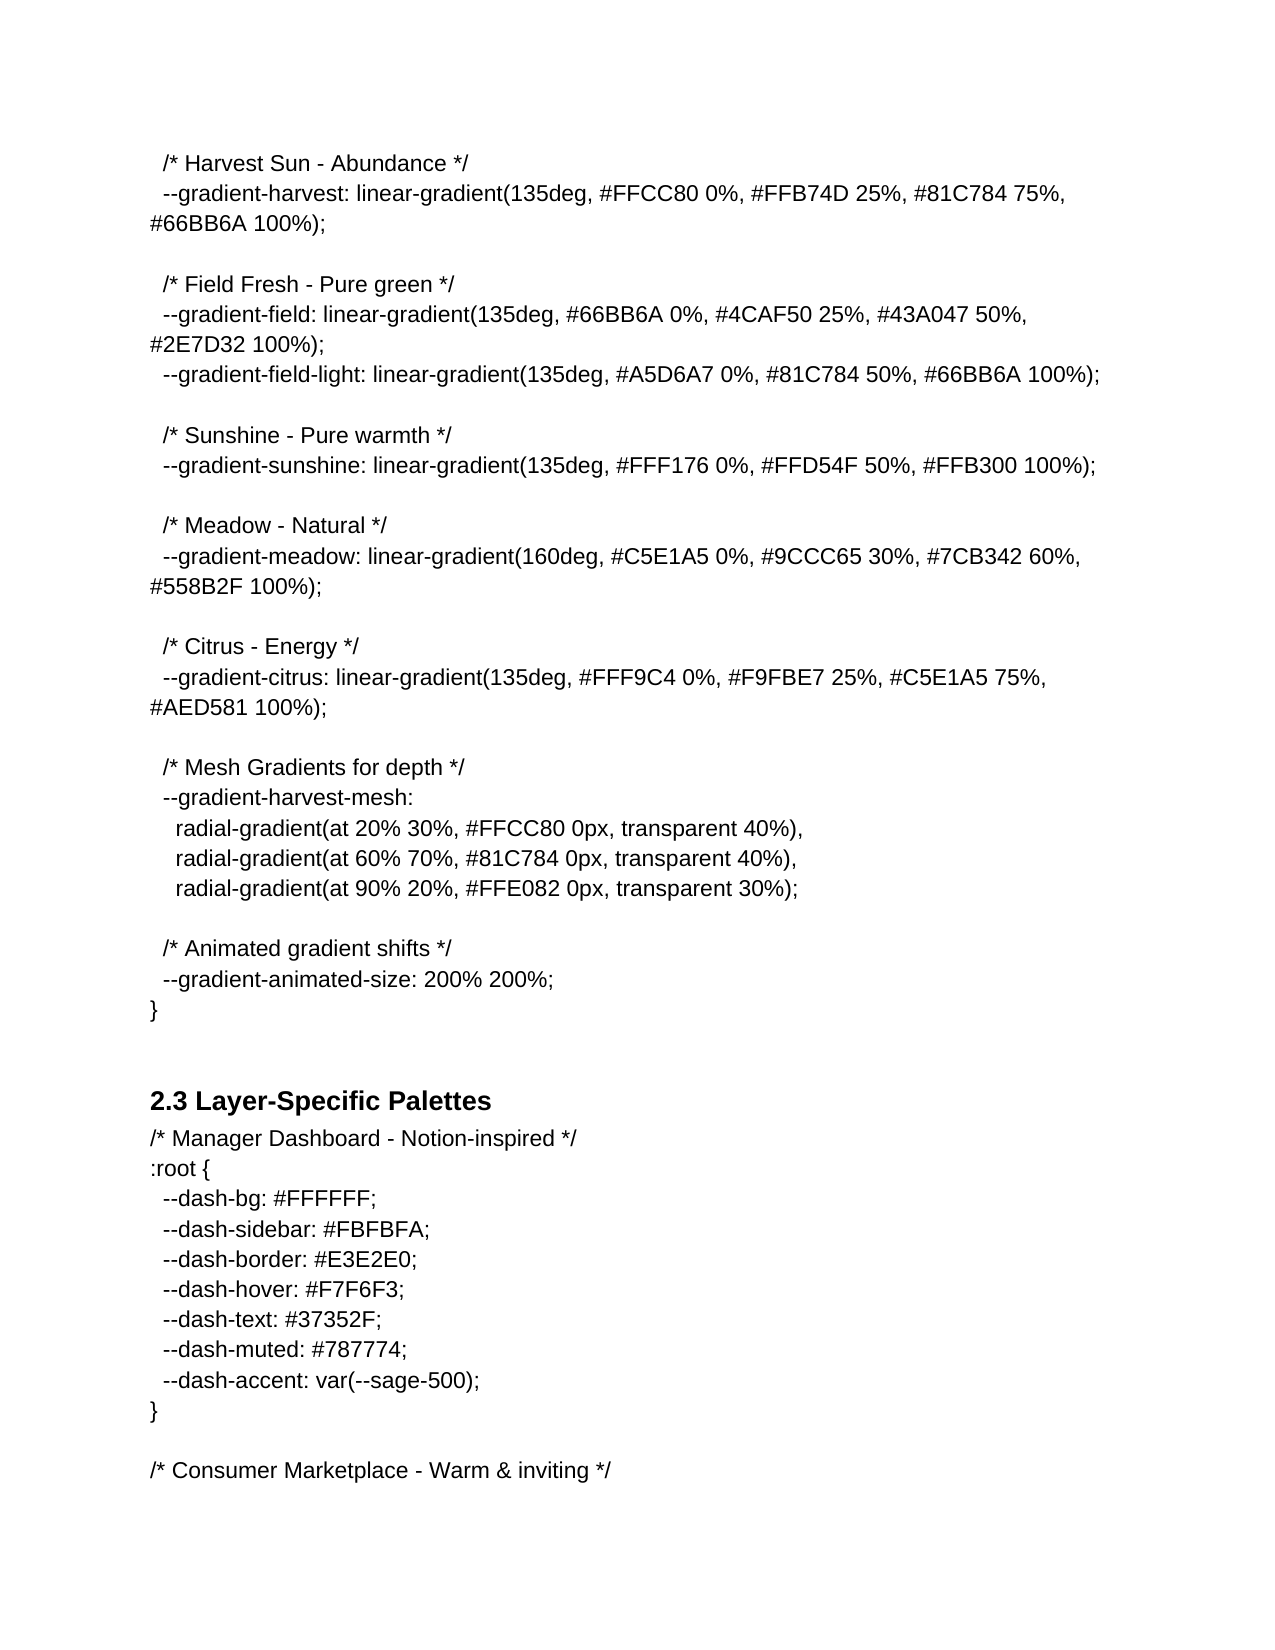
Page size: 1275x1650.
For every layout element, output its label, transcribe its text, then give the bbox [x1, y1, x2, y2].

text /* Harvest Sun - Abundance */ [150, 150, 1125, 176]
text --gradient-field: linear-gradient(135deg, #66BB6A 0%, #4CAF50 25%, #43A047 50%, #2E7D32 100%); [150, 301, 1125, 358]
text /* Mesh Gradients for depth */ [150, 754, 1125, 781]
text } [150, 1397, 1125, 1423]
text --gradient-animated-size: 200% 200%; [150, 966, 1125, 992]
text /* Animated gradient shifts */ [150, 935, 1125, 962]
text /* Consumer Marketplace - Warm & inviting */ [150, 1457, 1125, 1484]
text --dash-text: #37352F; [150, 1306, 1125, 1333]
text --gradient-harvest-mesh: [150, 784, 1125, 811]
text --dash-hover: #F7F6F3; [150, 1276, 1125, 1302]
subtitle 2.3 Layer-Specific Palettes [150, 1085, 1125, 1117]
text /* Sunshine - Pure warmth */ [150, 422, 1125, 448]
text --gradient-harvest: linear-gradient(135deg, #FFCC80 0%, #FFB74D 25%, #81C784 75%, #66BB6A 100%); [150, 180, 1125, 237]
text --dash-bg: #FFFFFF; [150, 1185, 1125, 1212]
text /* Citrus - Energy */ [150, 633, 1125, 660]
text radial-gradient(at 90% 20%, #FFE082 0px, transparent 30%); [150, 875, 1125, 901]
text /* Meadow - Natural */ [150, 512, 1125, 539]
text --dash-border: #E3E2E0; [150, 1246, 1125, 1272]
text radial-gradient(at 60% 70%, #81C784 0px, transparent 40%), [150, 845, 1125, 871]
text } [150, 996, 1125, 1022]
text --gradient-field-light: linear-gradient(135deg, #A5D6A7 0%, #81C784 50%, #66BB6A 100%); [150, 361, 1125, 388]
text --gradient-citrus: linear-gradient(135deg, #FFF9C4 0%, #F9FBE7 25%, #C5E1A5 75%, #AED581 100%); [150, 663, 1125, 720]
text :root { [150, 1155, 1125, 1182]
text --dash-muted: #787774; [150, 1336, 1125, 1363]
text /* Field Fresh - Pure green */ [150, 271, 1125, 297]
text --dash-accent: var(--sage-500); [150, 1367, 1125, 1393]
text --gradient-sunshine: linear-gradient(135deg, #FFF176 0%, #FFD54F 50%, #FFB300 100%); [150, 452, 1125, 478]
text --dash-sidebar: #FBFBFA; [150, 1216, 1125, 1242]
text radial-gradient(at 20% 30%, #FFCC80 0px, transparent 40%), [150, 814, 1125, 841]
text /* Manager Dashboard - Notion-inspired */ [150, 1125, 1125, 1151]
text --gradient-meadow: linear-gradient(160deg, #C5E1A5 0%, #9CCC65 30%, #7CB342 60%, #558B2F 100%); [150, 543, 1125, 599]
